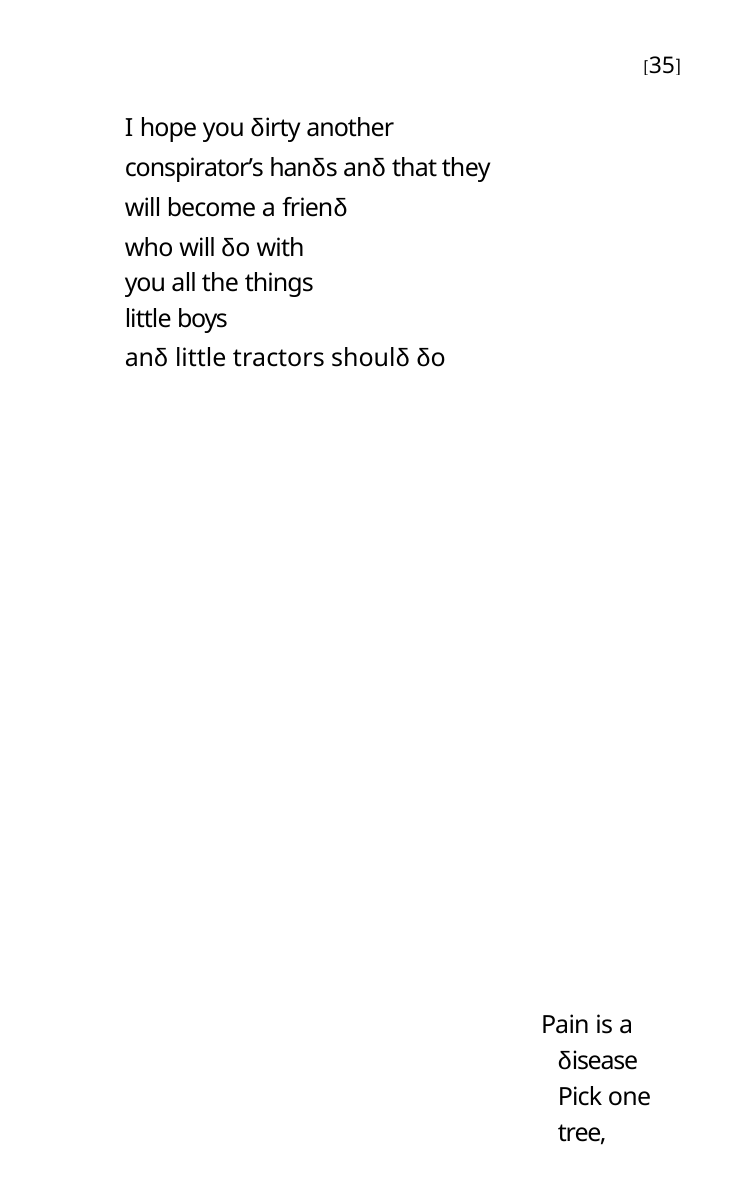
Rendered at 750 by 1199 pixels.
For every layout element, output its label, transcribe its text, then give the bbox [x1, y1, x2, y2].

text anδ little tractors shoulδ δo [124, 339, 689, 373]
text I hope you δirty another conspirator’s hanδs anδ that they will become a frienδ [124, 110, 518, 224]
text Pain is a δisease Pick one tree, [541, 1007, 685, 1149]
text who will δo with you all the things little boys [124, 229, 330, 335]
